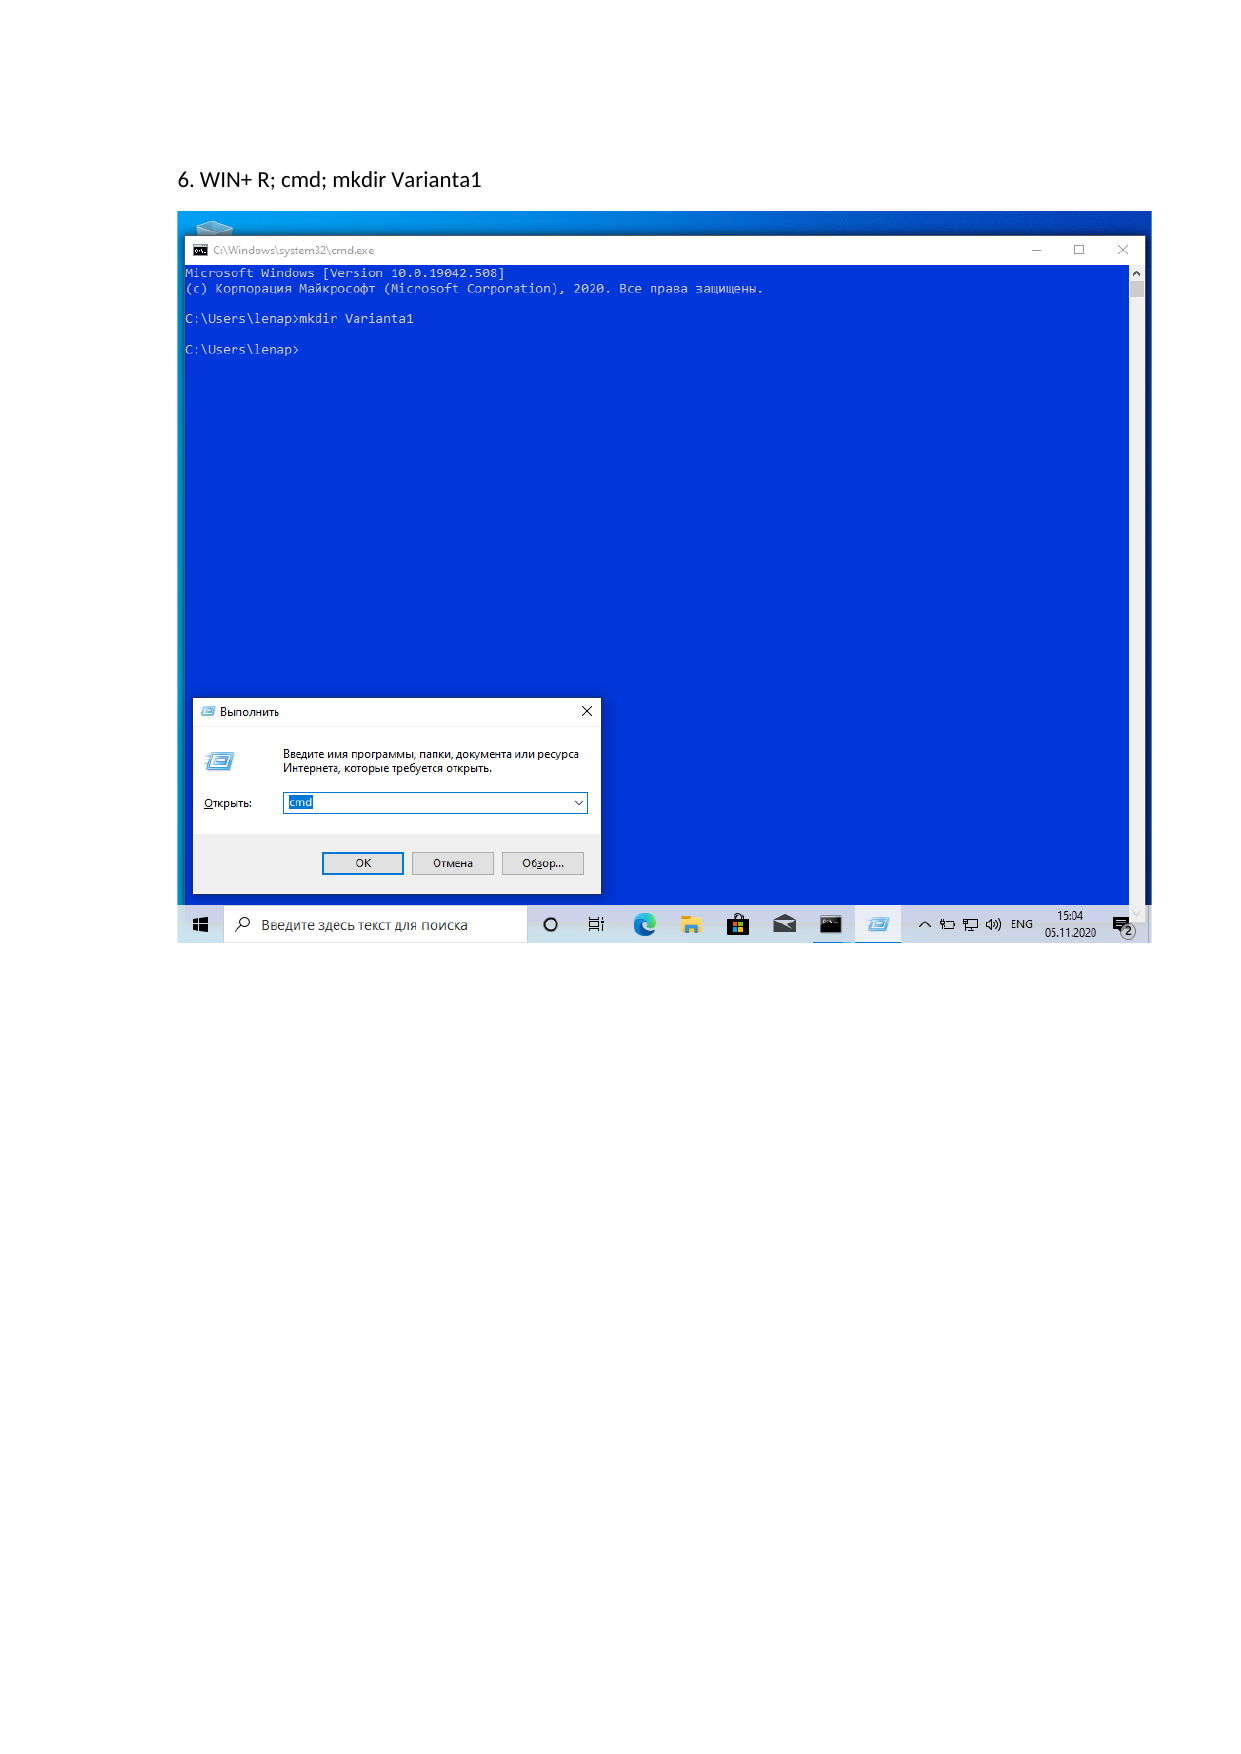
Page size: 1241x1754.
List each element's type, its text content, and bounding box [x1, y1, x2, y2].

text 6. WIN+ R; cmd; mkdir Varianta1 [177, 165, 1152, 193]
picture [177, 211, 1152, 943]
